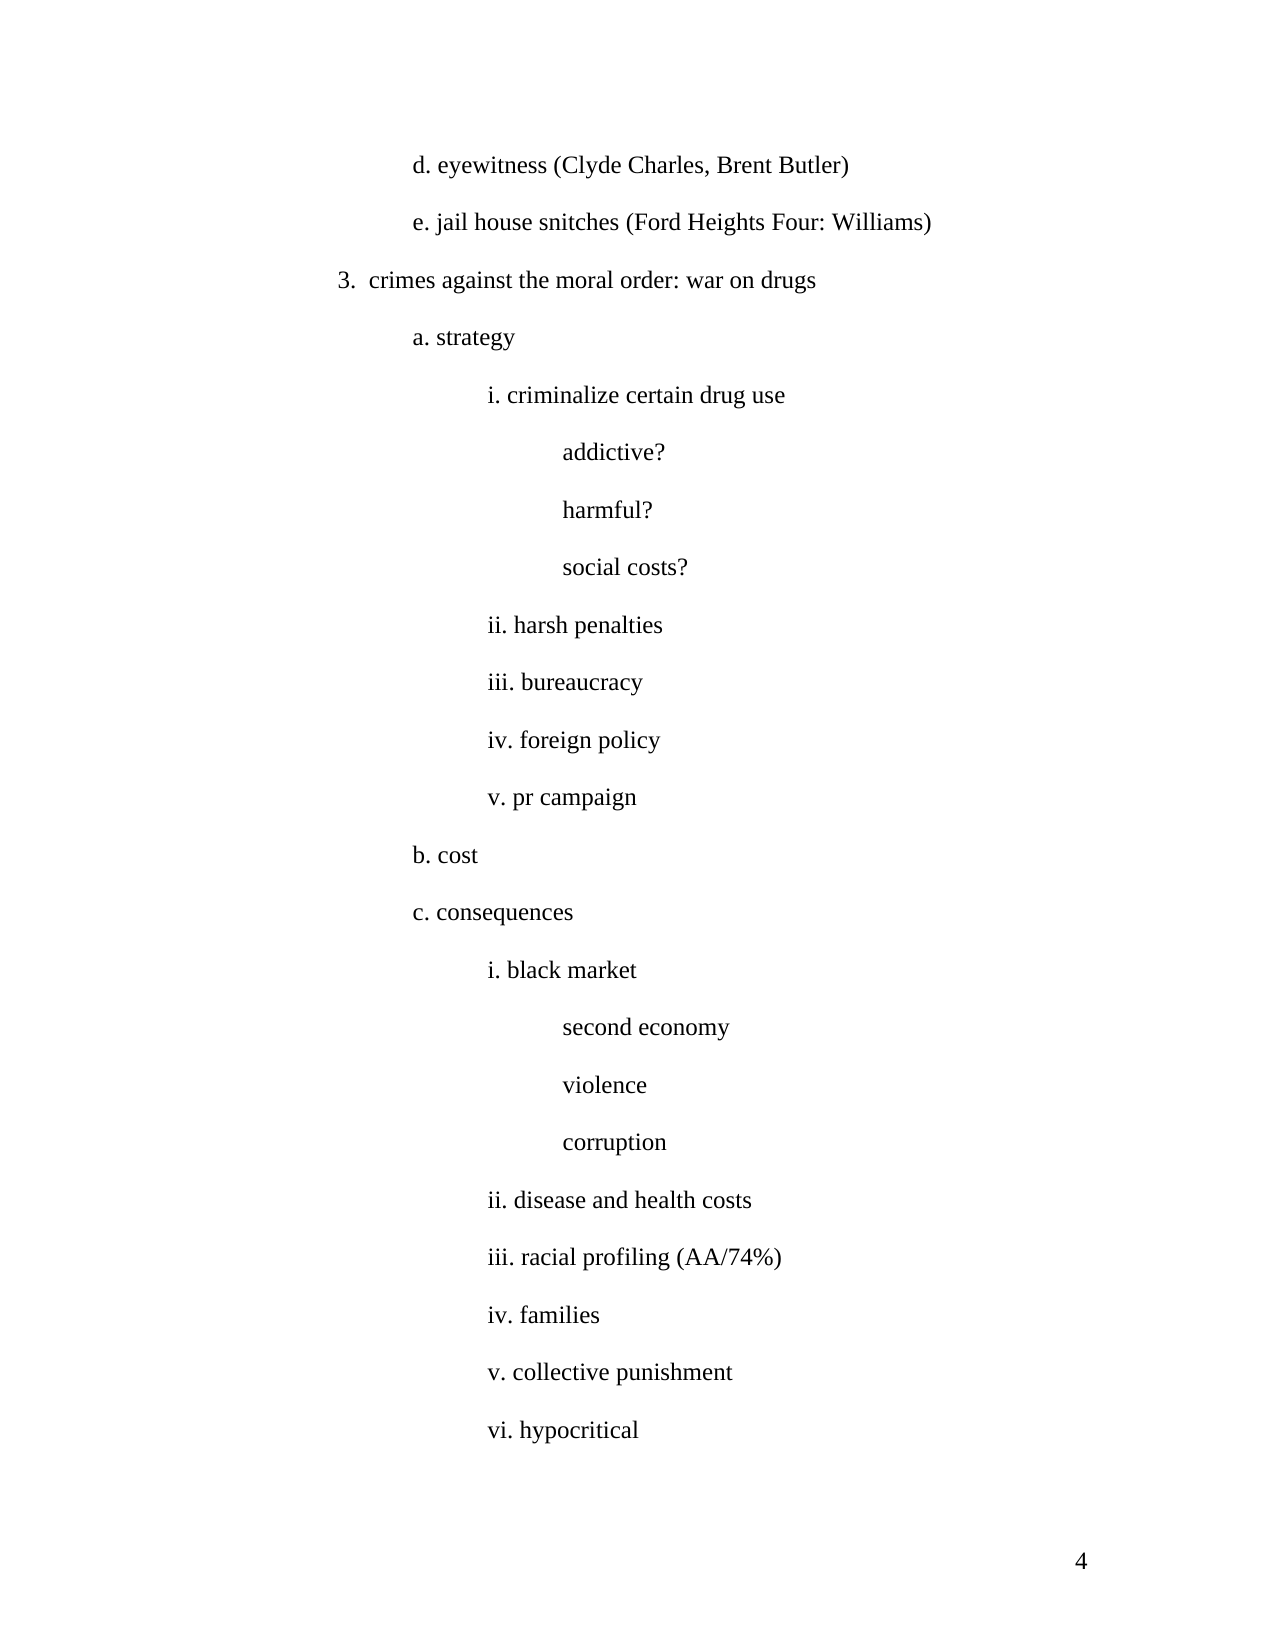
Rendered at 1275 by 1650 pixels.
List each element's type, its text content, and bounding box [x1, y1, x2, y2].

text b. cost [187, 840, 1162, 869]
text i. black market [487, 955, 1162, 984]
text a. strategy [187, 322, 1162, 351]
text e. jail house snitches (Ford Heights Four: Williams) [187, 207, 1162, 236]
text i. criminalize certain drug use [187, 380, 1162, 409]
text ii. disease and health costs [187, 1185, 1162, 1214]
text v. pr campaign [187, 782, 1162, 811]
text second economy [562, 1012, 1162, 1041]
text corruption [187, 1127, 1162, 1156]
text harmful? [187, 495, 1162, 524]
text d. eyewitness (Clyde Charles, Brent Butler) [187, 150, 1162, 179]
text c. consequences [187, 897, 1162, 926]
text vi. hypocritical [187, 1415, 1162, 1444]
text iii. racial profiling (AA/74%) [187, 1242, 1162, 1271]
text iv. families [187, 1300, 1162, 1329]
text ii. harsh penalties [187, 610, 1162, 639]
text iii. bureaucracy [187, 667, 1162, 696]
text social costs? [187, 552, 1162, 581]
text v. collective punishment [187, 1357, 1162, 1386]
text iv. foreign policy [187, 725, 1162, 754]
text violence [187, 1070, 1162, 1099]
text addictive? [187, 437, 1162, 466]
text 3. crimes against the moral order: war on drugs [187, 265, 1087, 294]
